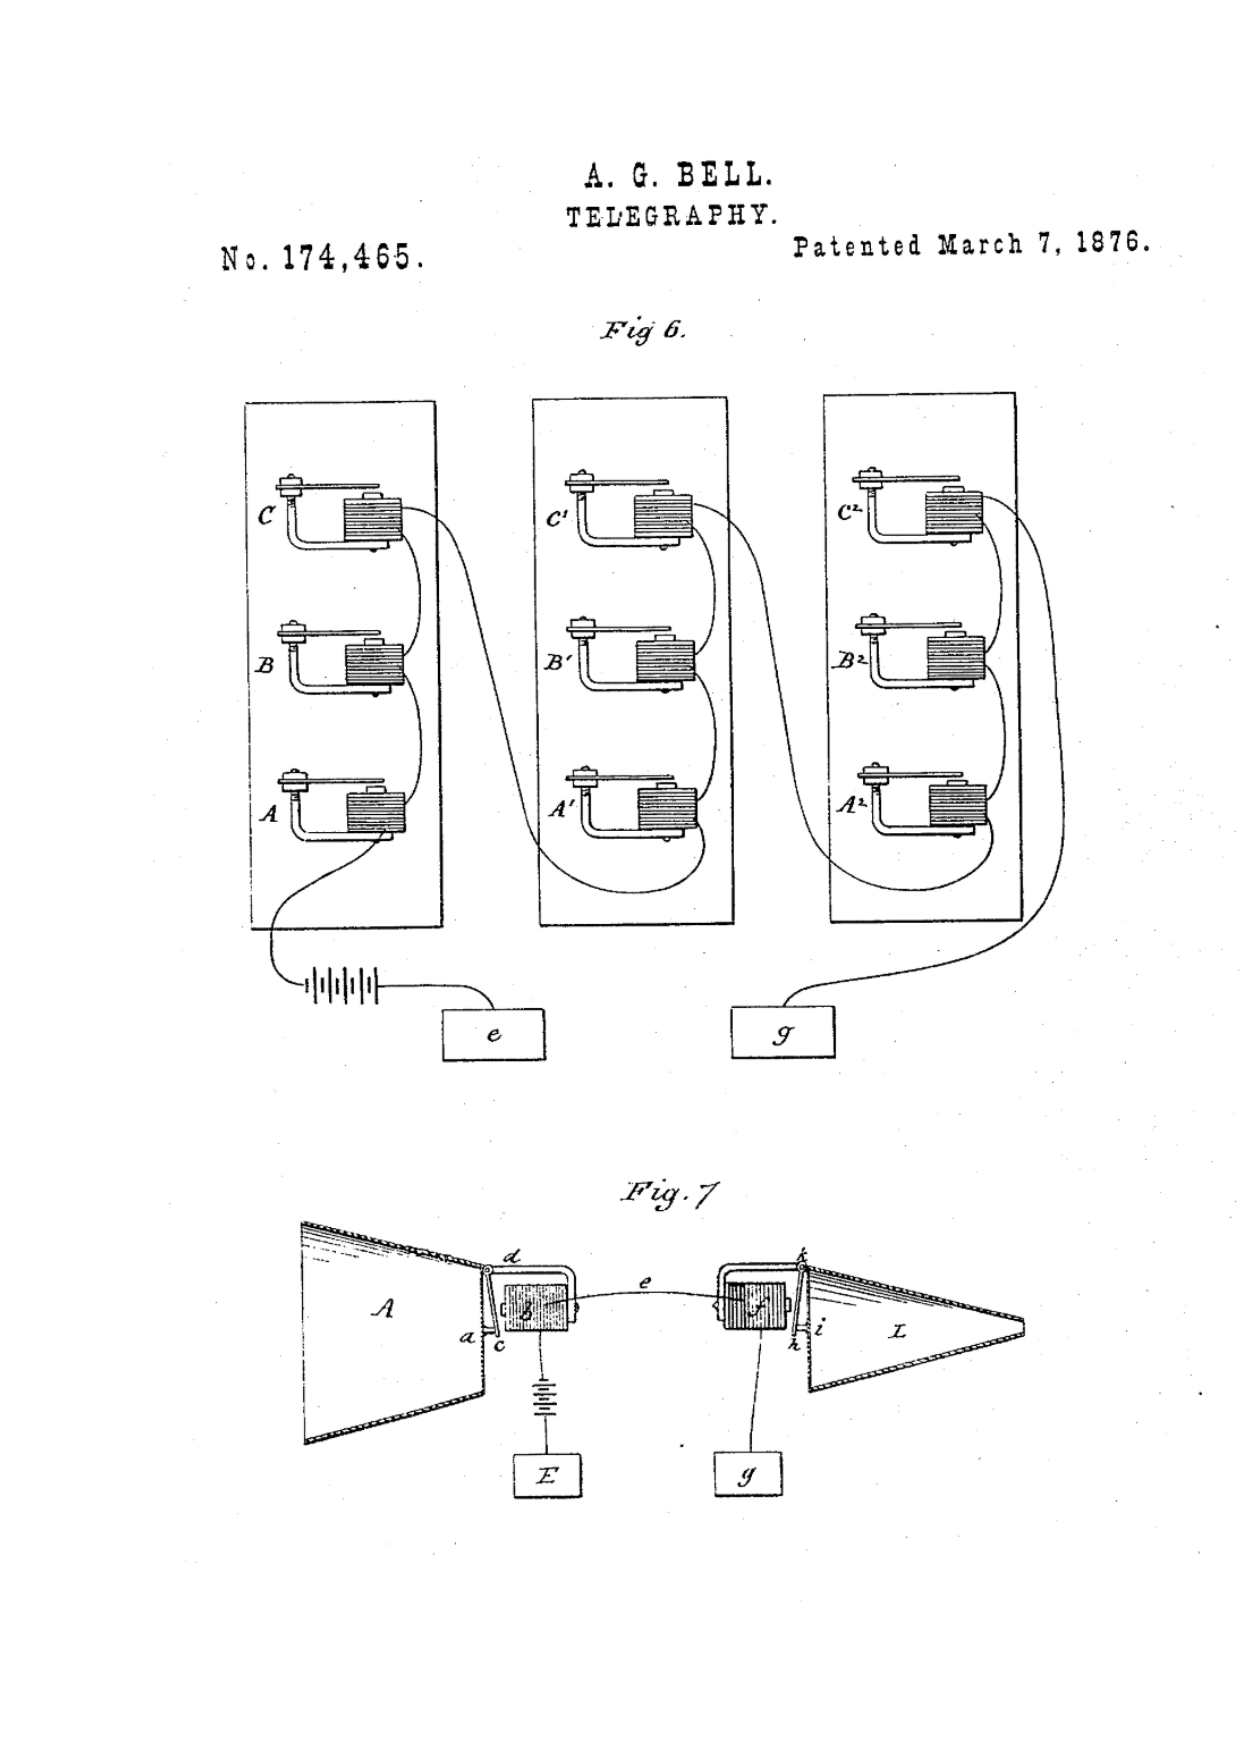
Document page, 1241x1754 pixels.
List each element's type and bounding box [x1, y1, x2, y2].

picture [150, 150, 1241, 1604]
